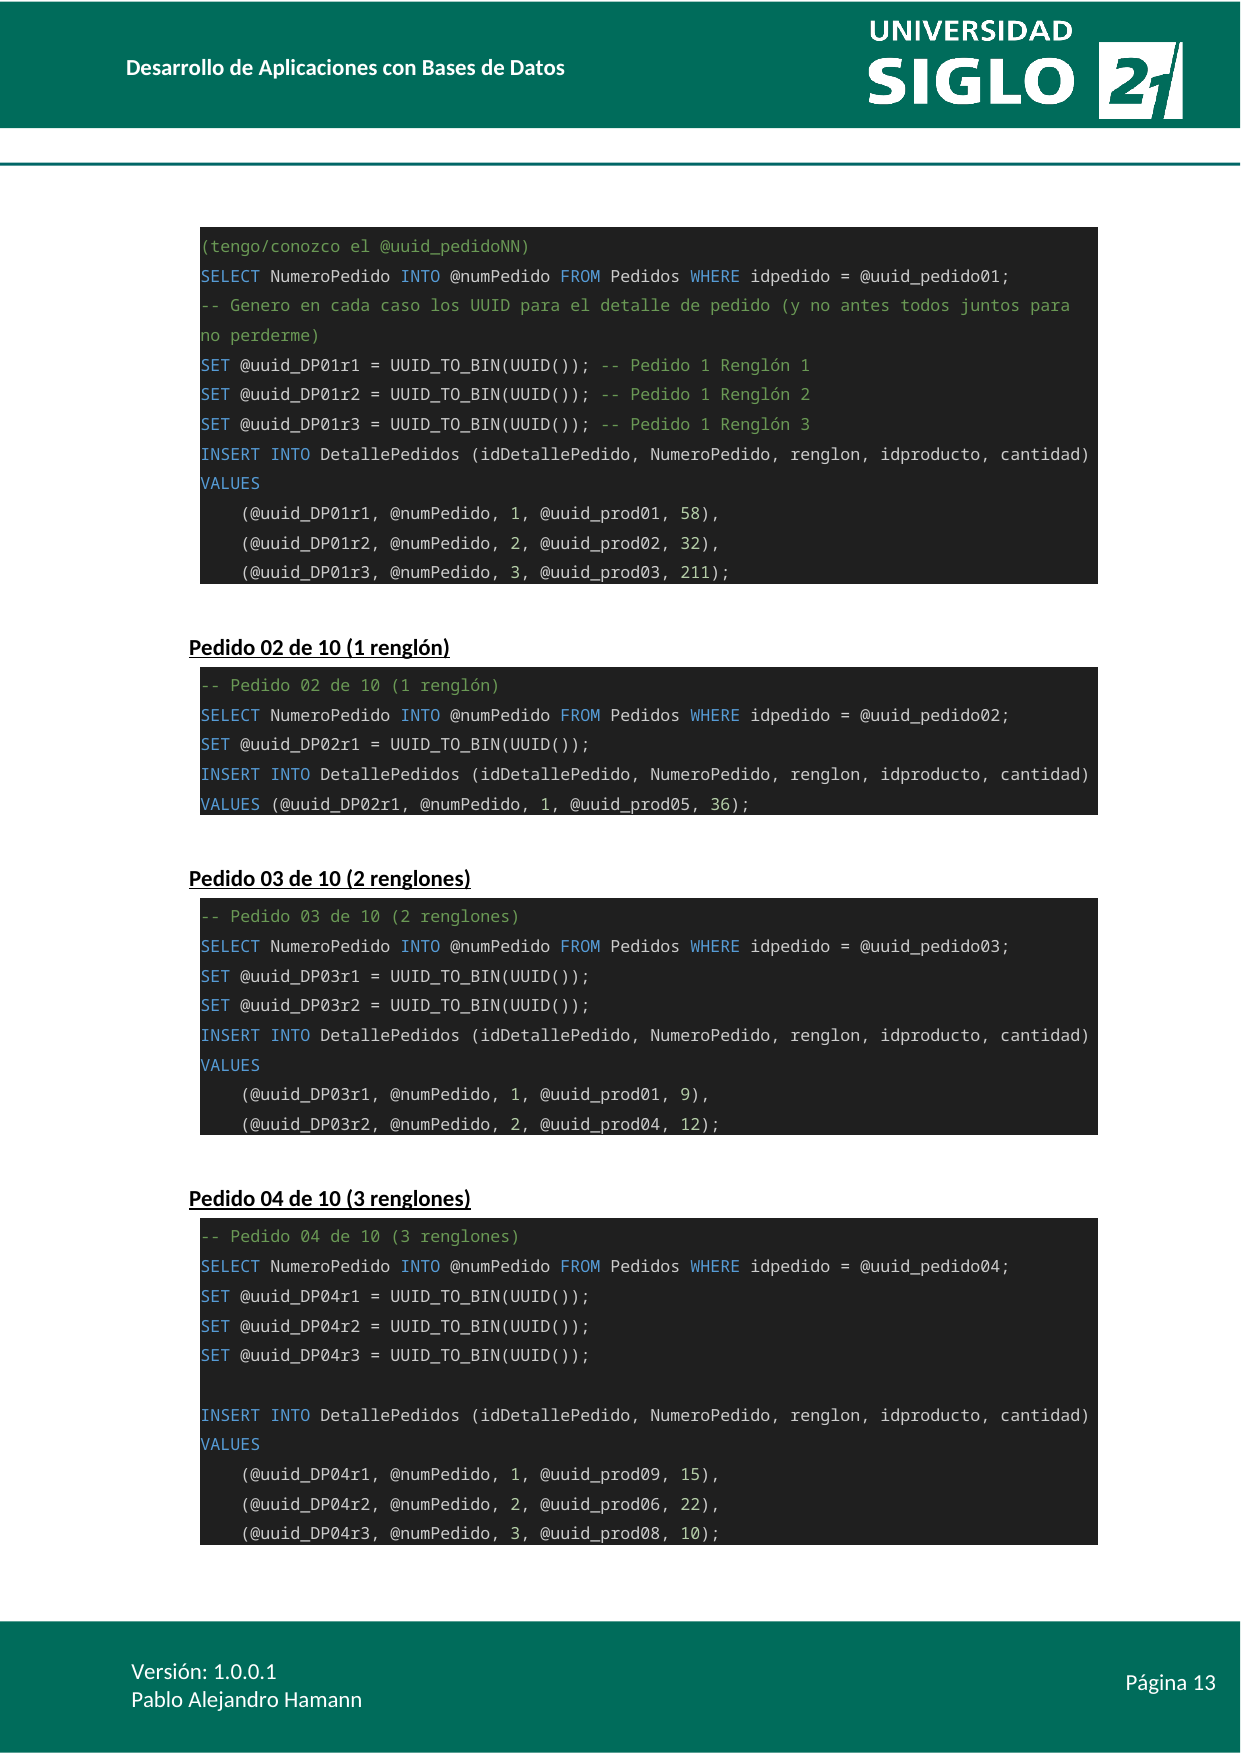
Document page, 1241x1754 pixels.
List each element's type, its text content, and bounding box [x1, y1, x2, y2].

subtitle Pedido 04 de 10 (3 renglones) [189, 1184, 1110, 1212]
table_header -- Pedido 02 de 10 (1 renglón) SELECT NumeroPedido INTO @numPedido FROM Pedidos WHERE idpedido = @uuid_pedido02; SET @uuid_DP02r1 = UUID_TO_BIN(UUID()); INSERT INTO DetallePedidos (idDetallePedido, NumeroPedido, renglon, idproducto, cantidad) VALUES (@uuid_DP02r1, @numPedido, 1, @uuid_prod05, 36); [189, 661, 1109, 815]
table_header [189, 222, 1109, 584]
table_header -- Pedido 03 de 10 (2 renglones) SELECT NumeroPedido INTO @numPedido FROM Pedidos WHERE idpedido = @uuid_pedido03; SET @uuid_DP03r1 = UUID_TO_BIN(UUID()); SET @uuid_DP03r2 = UUID_TO_BIN(UUID()); INSERT INTO DetallePedidos (idDetallePedido, NumeroPedido, renglon, idproducto, cantidad) VALUES (@uuid_DP03r1, @numPedido, 1, @uuid_prod01, 9), (@uuid_DP03r2, @numPedido, 2, @uuid_prod04, 12); [189, 892, 1109, 1135]
picture [868, 20, 1183, 119]
subtitle Pedido 03 de 10 (2 renglones) [189, 864, 1110, 892]
subtitle Pedido 02 de 10 (1 renglón) [189, 633, 1110, 661]
table_header -- Pedido 04 de 10 (3 renglones) SELECT NumeroPedido INTO @numPedido FROM Pedidos WHERE idpedido = @uuid_pedido04; SET @uuid_DP04r1 = UUID_TO_BIN(UUID()); SET @uuid_DP04r2 = UUID_TO_BIN(UUID()); SET @uuid_DP04r3 = UUID_TO_BIN(UUID()); INSERT INTO DetallePedidos (idDetallePedido, NumeroPedido, renglon, idproducto, cantidad) VALUES (@uuid_DP04r1, @numPedido, 1, @uuid_prod09, 15), (@uuid_DP04r2, @numPedido, 2, @uuid_prod06, 22), (@uuid_DP04r3, @numPedido, 3, @uuid_prod08, 10); [189, 1212, 1109, 1545]
